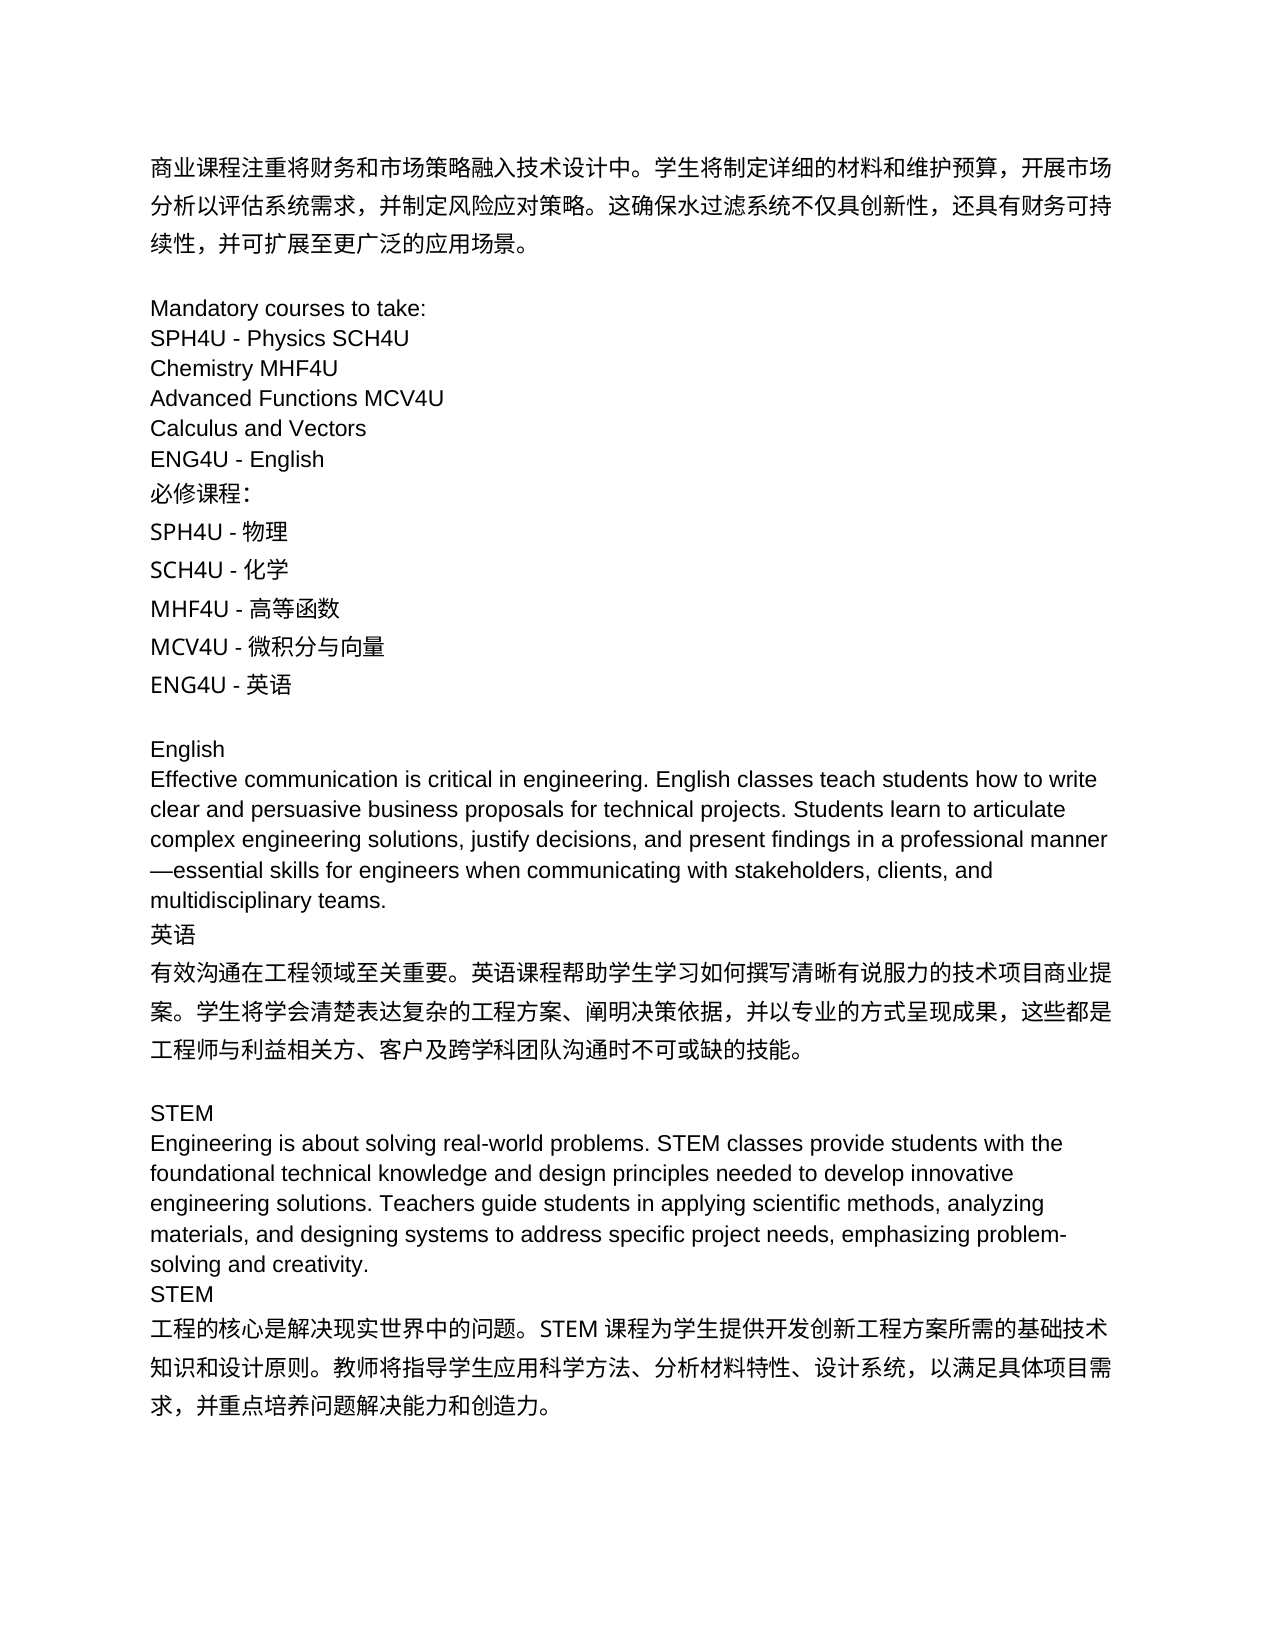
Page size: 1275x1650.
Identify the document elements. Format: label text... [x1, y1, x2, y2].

text SCH4U - 化学 [150, 552, 1125, 586]
text English [150, 736, 1125, 762]
text Engineering is about solving real-world problems. STEM classes provide students with the foundational technical knowledge and design principles needed to develop innovative engineering solutions. Teachers guide students in applying scientific methods, analyzing materials, and designing systems to address specific project needs, emphasizing problem-solving and creativity. [150, 1130, 1125, 1277]
text STEM [150, 1281, 1125, 1307]
text Mandatory courses to take: [150, 294, 1125, 321]
text 必修课程： [150, 476, 1125, 509]
text Calculus and Vectors [150, 415, 1125, 442]
text MHF4U - 高等函数 [150, 591, 1125, 624]
text Effective communication is critical in engineering. English classes teach students how to write clear and persuasive business proposals for technical projects. Students learn to articulate complex engineering solutions, justify decisions, and present findings in a professional manner—essential skills for engineers when communicating with stakeholders, clients, and multidisciplinary teams. [150, 766, 1125, 913]
text 有效沟通在工程领域至关重要。英语课程帮助学生学习如何撰写清晰有说服力的技术项目商业提案。学生将学会清楚表达复杂的工程方案、阐明决策依据，并以专业的方式呈现成果，这些都是工程师与利益相关方、客户及跨学科团队沟通时不可或缺的技能。 [150, 955, 1125, 1065]
text STEM [150, 1100, 1125, 1126]
text 商业课程注重将财务和市场策略融入技术设计中。学生将制定详细的材料和维护预算，开展市场分析以评估系统需求，并制定风险应对策略。这确保水过滤系统不仅具创新性，还具有财务可持续性，并可扩展至更广泛的应用场景。 [150, 150, 1125, 259]
text Advanced Functions MCV4U [150, 385, 1125, 412]
text Chemistry MHF4U [150, 355, 1125, 381]
text 工程的核心是解决现实世界中的问题。STEM 课程为学生提供开发创新工程方案所需的基础技术知识和设计原则。教师将指导学生应用科学方法、分析材料特性、设计系统，以满足具体项目需求，并重点培养问题解决能力和创造力。 [150, 1311, 1125, 1421]
text 英语 [150, 917, 1125, 950]
text SPH4U - 物理 [150, 514, 1125, 547]
text MCV4U - 微积分与向量 [150, 629, 1125, 662]
text ENG4U - 英语 [150, 667, 1125, 701]
text ENG4U - English ​ [150, 446, 1125, 472]
text SPH4U - Physics SCH4U [150, 325, 1125, 351]
